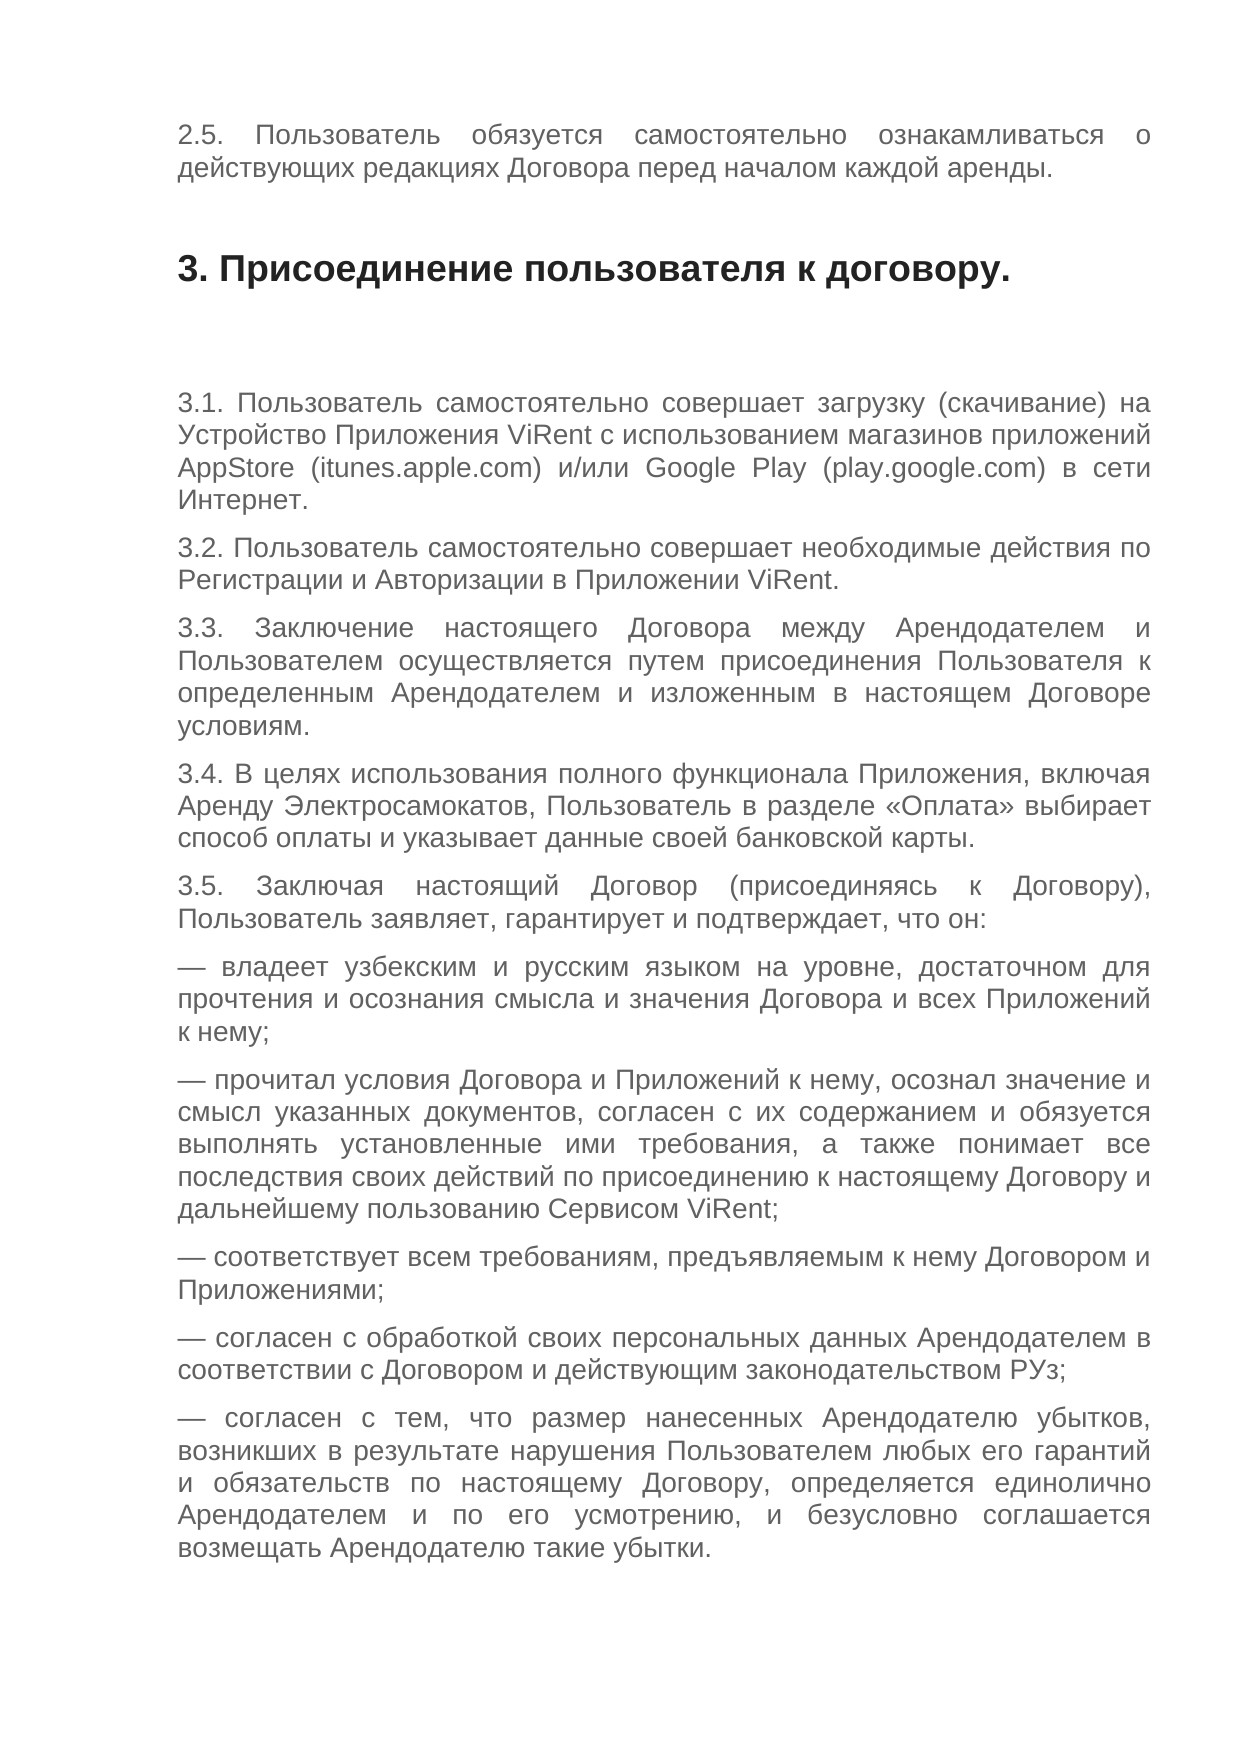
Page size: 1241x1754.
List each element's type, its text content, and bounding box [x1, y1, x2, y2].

text — согласен с обработкой своих персональных данных Арендодателем в соответствии с Договором и действующим законодательством РУз; [177, 1321, 1152, 1385]
text 3.4. В целях использования полного функционала Приложения, включая Аренду Электросамокатов, Пользователь в разделе «Оплата» выбирает способ оплаты и указывает данные своей банковской карты. [177, 757, 1152, 854]
text — согласен с тем, что размер нанесенных Арендодателю убытков, возникших в результате нарушения Пользователем любых его гарантий и обязательств по настоящему Договору, определяется единолично Арендодателем и по его усмотрению, и безусловно соглашается возмещать Арендодателю такие убытки. [177, 1401, 1152, 1563]
text — прочитал условия Договора и Приложений к нему, осознал значение и смысл указанных документов, согласен с их содержанием и обязуется выполнять установленные ими требования, а также понимает все последствия своих действий по присоединению к настоящему Договору и дальнейшему пользованию Сервисом ViRent; [177, 1063, 1152, 1224]
text 3.5. Заключая настоящий Договор (присоединяясь к Договору), Пользователь заявляет, гарантирует и подтверждает, что он: [177, 869, 1152, 934]
text — соответствует всем требованиям, предъявляемым к нему Договором и Приложениями; [177, 1240, 1152, 1305]
text 3.1. Пользователь самостоятельно совершает загрузку (скачивание) на Устройство Приложения ViRent с использованием магазинов приложений AppStore (itunes.apple.com) и/или Google Play (play.google.com) в сети Интернет. [177, 386, 1152, 515]
text — владеет узбекским и русским языком на уровне, достаточном для прочтения и осознания смысла и значения Договора и всех Приложений к нему; [177, 950, 1152, 1047]
text 3.2. Пользователь самостоятельно совершает необходимые действия по Регистрации и Авторизации в Приложении ViRent. [177, 531, 1152, 596]
text 2.5. Пользователь обязуется самостоятельно ознакамливаться о действующих редакциях Договора перед началом каждой аренды. [177, 118, 1152, 183]
text 3.3. Заключение настоящего Договора между Арендодателем и Пользователем осуществляется путем присоединения Пользователя к определенным Арендодателем и изложенным в настоящем Договоре условиям. [177, 611, 1152, 741]
text 3. Присоединение пользователя к договору. [177, 247, 1152, 290]
